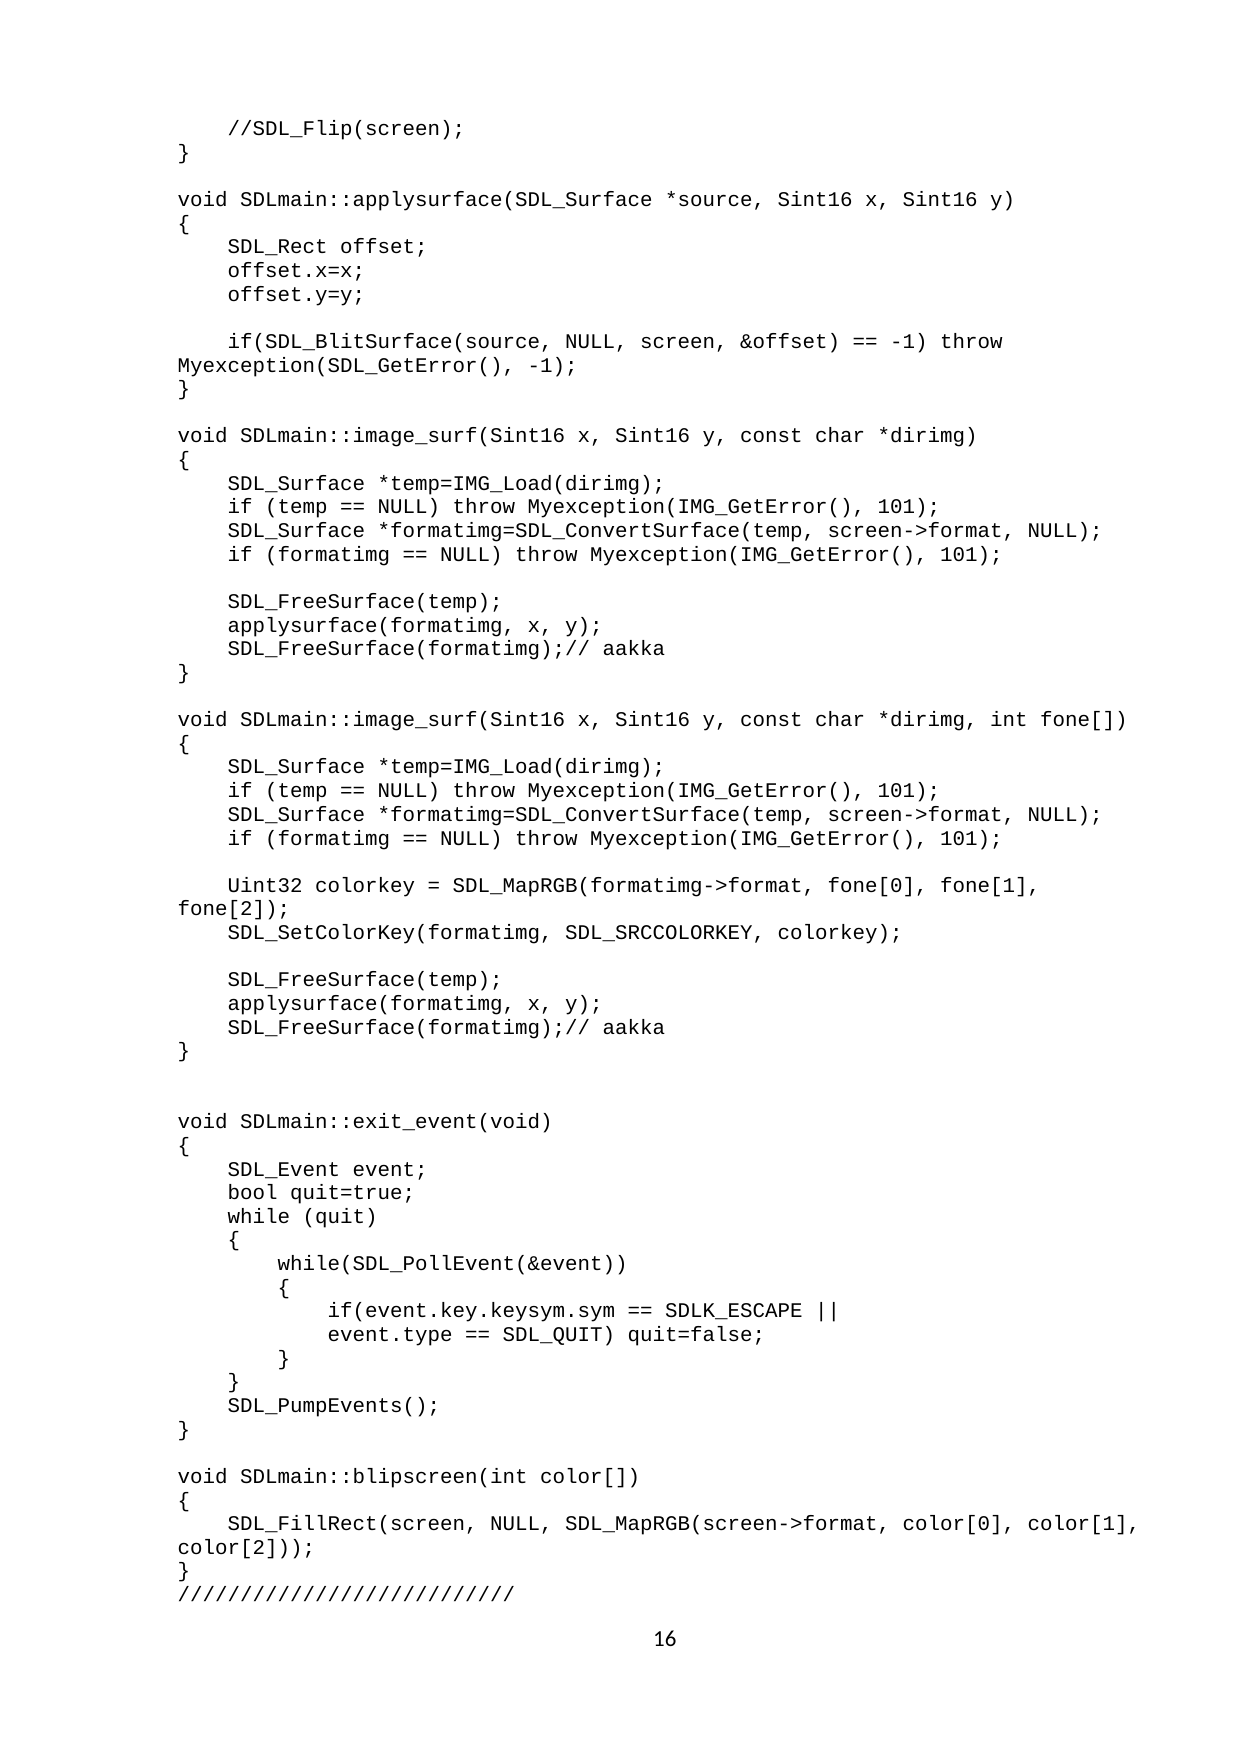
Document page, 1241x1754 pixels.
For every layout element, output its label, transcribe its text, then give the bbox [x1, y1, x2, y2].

text SDL_FillRect(screen, NULL, SDL_MapRGB(screen->format, color[0], color[1], color[2])); [177, 1513, 1152, 1561]
text //SDL_Flip(screen); [177, 118, 1152, 142]
text while (quit) [177, 1206, 1152, 1229]
text Uint32 colorkey = SDL_MapRGB(formatimg->format, fone[0], fone[1], fone[2]); [177, 875, 1152, 922]
text void SDLmain::blipscreen(int color[]) [177, 1466, 1152, 1489]
text SDL_Surface *formatimg=SDL_ConvertSurface(temp, screen->format, NULL); [177, 520, 1152, 544]
text void SDLmain::applysurface(SDL_Surface *source, Sint16 x, Sint16 y) [177, 189, 1152, 213]
text if (temp == NULL) throw Myexception(IMG_GetError(), 101); [177, 496, 1152, 520]
text } [177, 662, 1152, 686]
text { [177, 1135, 1152, 1158]
text applysurface(formatimg, x, y); [177, 993, 1152, 1017]
text } [177, 1040, 1152, 1064]
text SDL_Surface *temp=IMG_Load(dirimg); [177, 757, 1152, 780]
text SDL_SetColorKey(formatimg, SDL_SRCCOLORKEY, colorkey); [177, 922, 1152, 946]
text offset.y=y; [177, 284, 1152, 307]
text SDL_Surface *temp=IMG_Load(dirimg); [177, 473, 1152, 496]
text void SDLmain::image_surf(Sint16 x, Sint16 y, const char *dirimg, int fone[]) [177, 709, 1152, 733]
text } [177, 1348, 1152, 1371]
text { [177, 1489, 1152, 1513]
text event.type == SDL_QUIT) quit=false; [177, 1324, 1152, 1348]
text if (formatimg == NULL) throw Myexception(IMG_GetError(), 101); [177, 827, 1152, 851]
text SDL_FreeSurface(temp); [177, 591, 1152, 615]
text applysurface(formatimg, x, y); [177, 615, 1152, 638]
text if(SDL_BlitSurface(source, NULL, screen, &offset) == -1) throw Myexception(SDL_GetError(), -1); [177, 331, 1152, 378]
text { [177, 1229, 1152, 1253]
text { [177, 449, 1152, 473]
text SDL_FreeSurface(formatimg);// aakka [177, 1017, 1152, 1040]
text void SDLmain::image_surf(Sint16 x, Sint16 y, const char *dirimg) [177, 426, 1152, 449]
text { [177, 213, 1152, 236]
text /////////////////////////// [177, 1584, 1152, 1608]
text if (temp == NULL) throw Myexception(IMG_GetError(), 101); [177, 780, 1152, 804]
text void SDLmain::exit_event(void) [177, 1111, 1152, 1135]
text { [177, 733, 1152, 757]
text SDL_FreeSurface(temp); [177, 969, 1152, 993]
text if (formatimg == NULL) throw Myexception(IMG_GetError(), 101); [177, 544, 1152, 567]
text SDL_FreeSurface(formatimg);// aakka [177, 638, 1152, 662]
text if(event.key.keysym.sym == SDLK_ESCAPE || [177, 1300, 1152, 1324]
text offset.x=x; [177, 260, 1152, 284]
text SDL_Event event; [177, 1158, 1152, 1182]
text bool quit=true; [177, 1182, 1152, 1206]
text while(SDL_PollEvent(&event)) [177, 1253, 1152, 1277]
text SDL_Rect offset; [177, 236, 1152, 260]
text } [177, 1419, 1152, 1442]
text SDL_PumpEvents(); [177, 1395, 1152, 1419]
text SDL_Surface *formatimg=SDL_ConvertSurface(temp, screen->format, NULL); [177, 804, 1152, 827]
text } [177, 378, 1152, 402]
text } [177, 1561, 1152, 1584]
text } [177, 142, 1152, 165]
text } [177, 1371, 1152, 1395]
text { [177, 1277, 1152, 1300]
